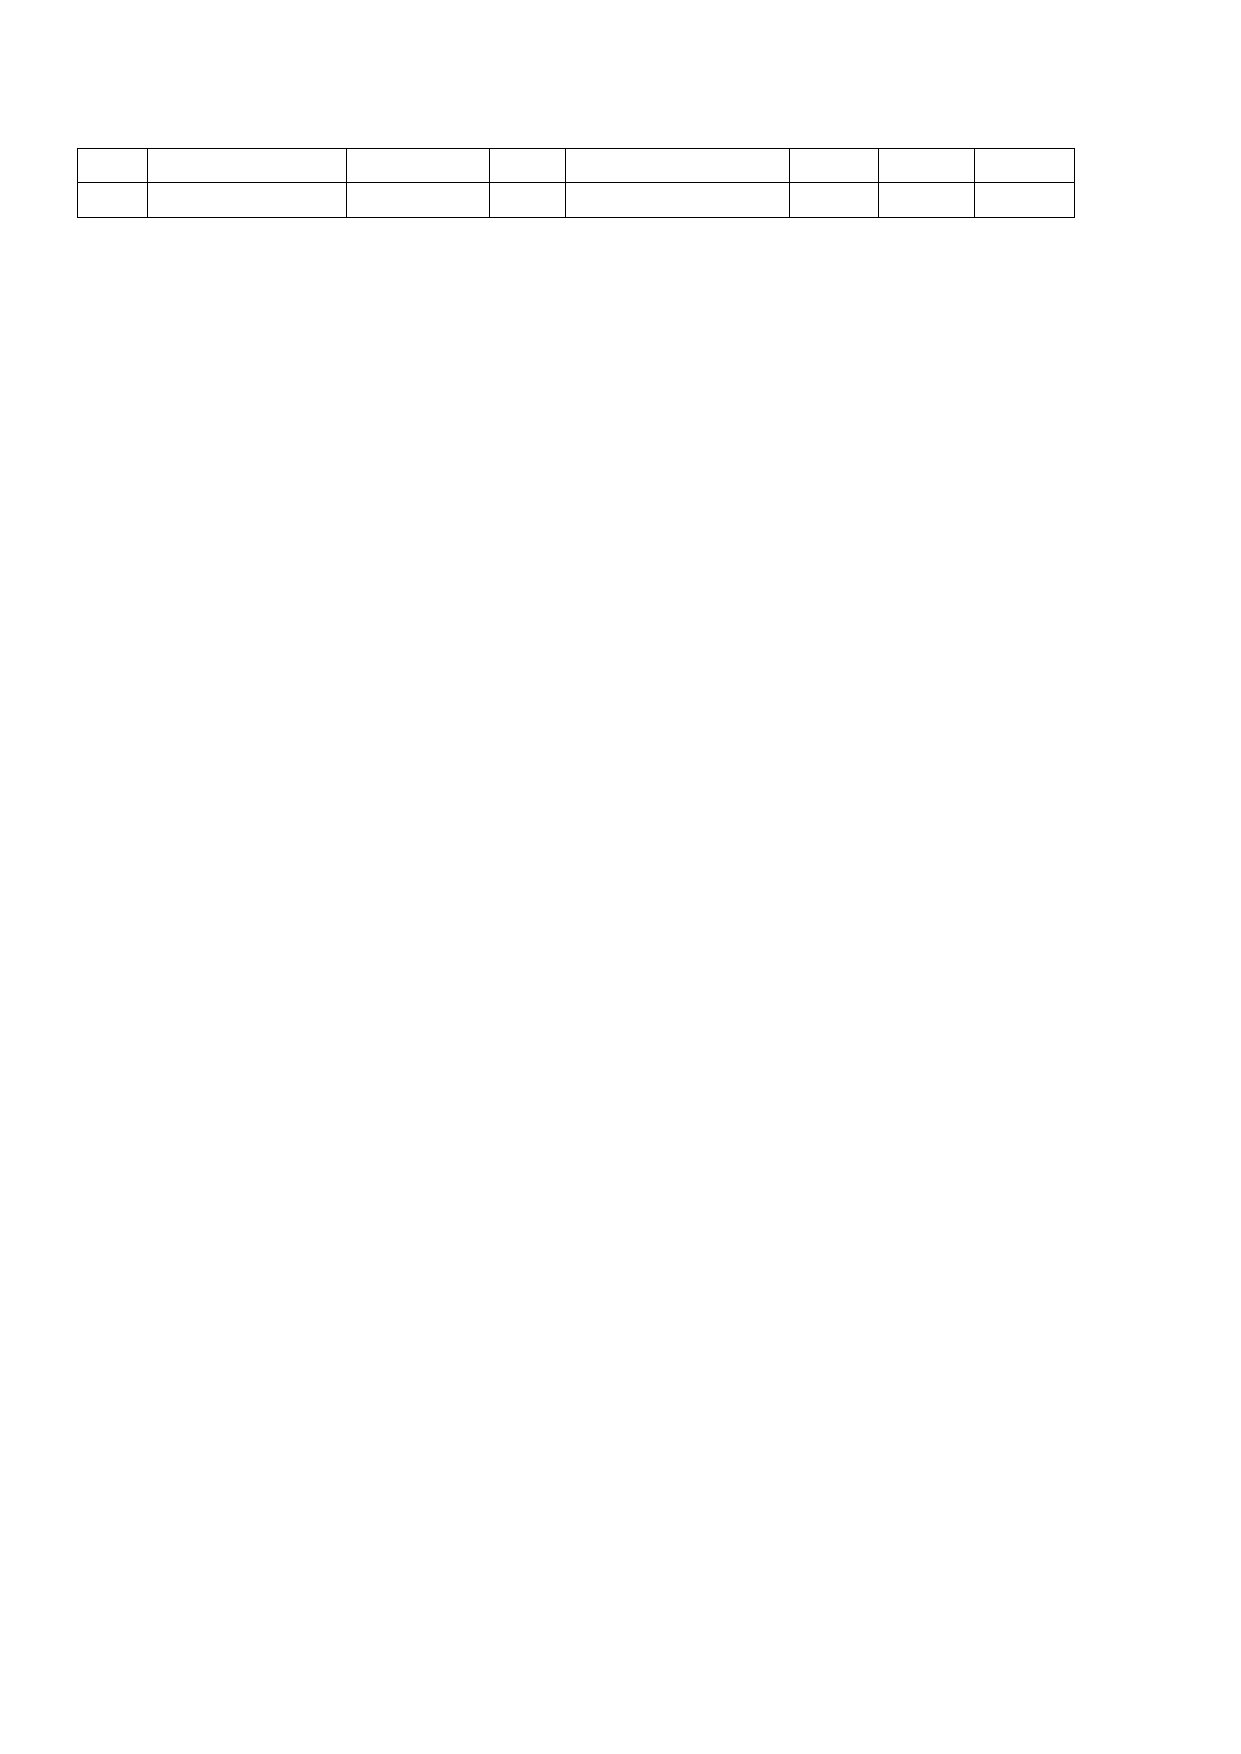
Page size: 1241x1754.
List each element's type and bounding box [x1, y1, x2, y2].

table_cell [879, 183, 974, 217]
table_cell [975, 183, 1074, 217]
table_cell [78, 183, 147, 217]
table_cell [566, 149, 789, 182]
table_cell [347, 183, 489, 217]
table_cell [78, 149, 147, 182]
table_cell [879, 149, 974, 182]
table_cell [975, 149, 1074, 182]
table_cell [148, 183, 346, 217]
table_cell [566, 183, 789, 217]
table_cell [347, 149, 489, 182]
table_cell [790, 183, 878, 217]
table_cell [490, 183, 565, 217]
table_cell [148, 149, 346, 182]
table_cell [490, 149, 565, 182]
table_cell [790, 149, 878, 182]
